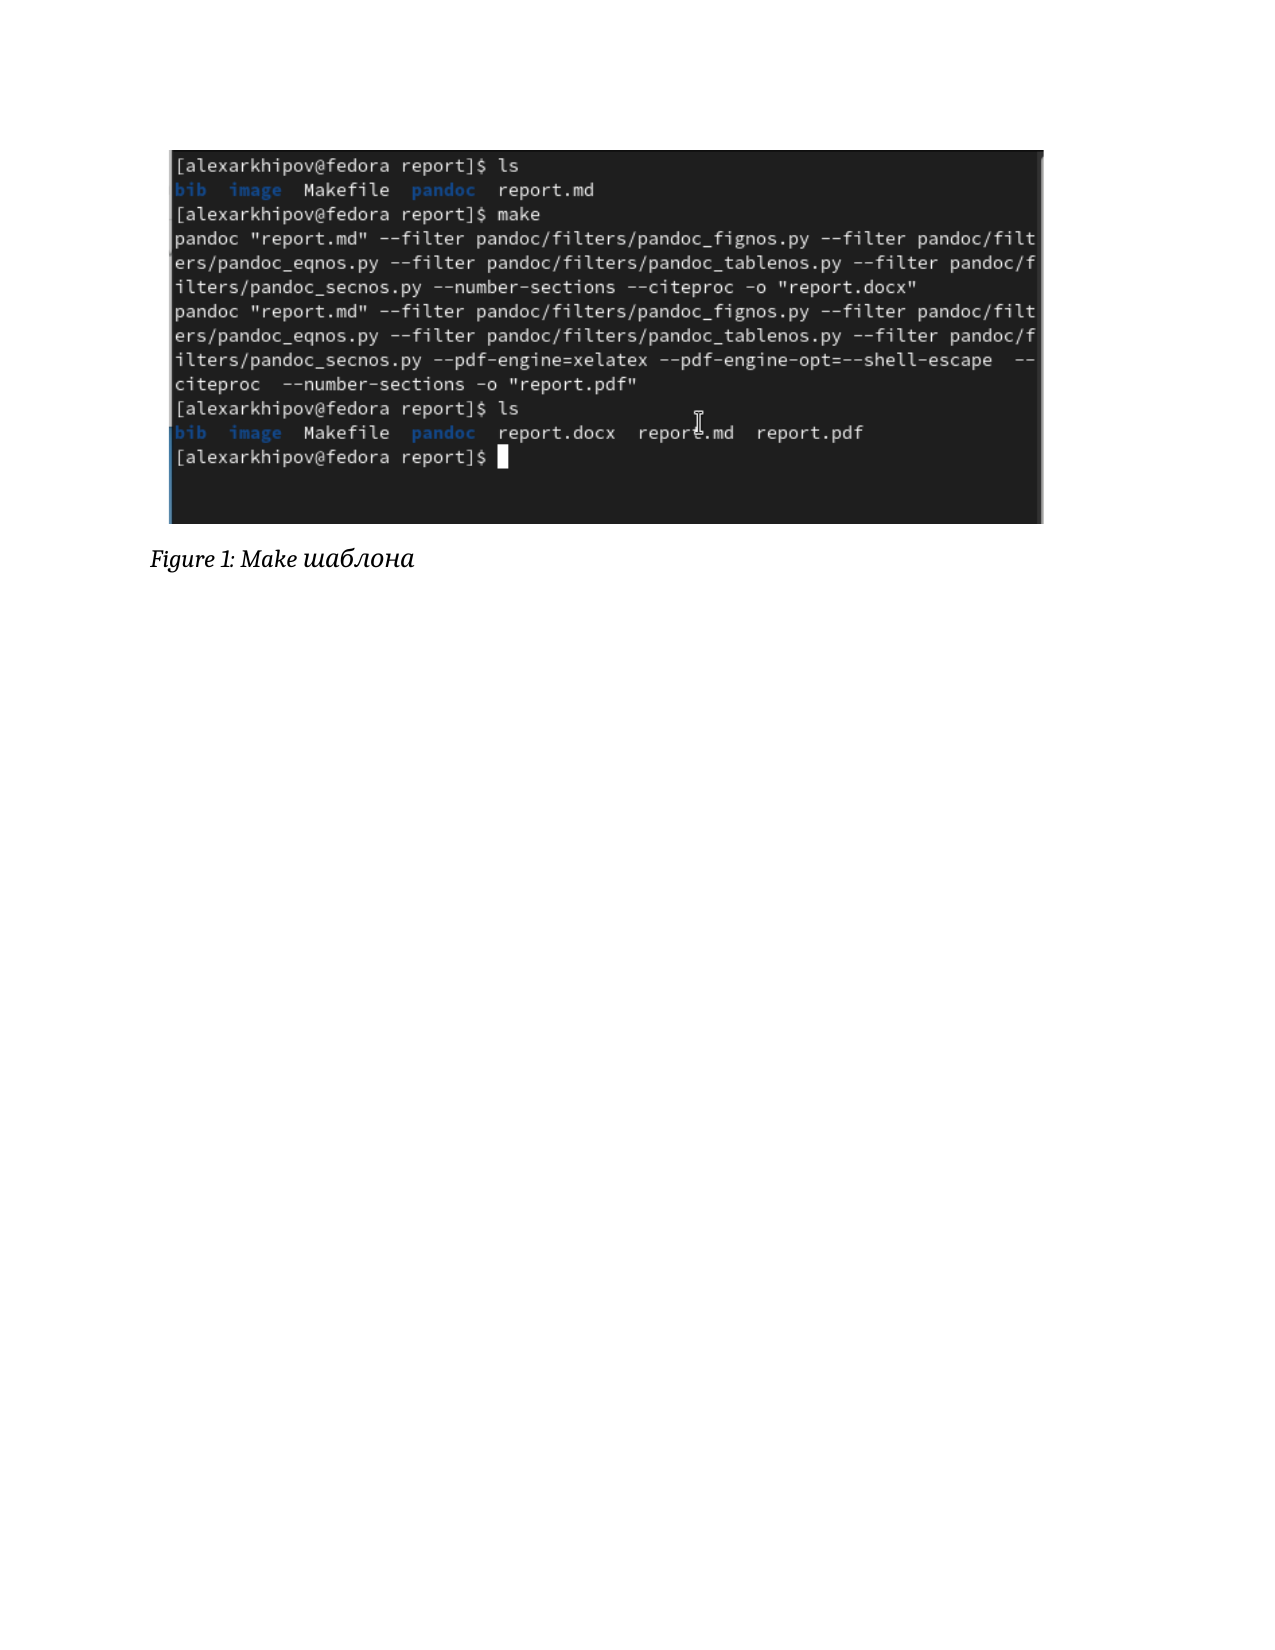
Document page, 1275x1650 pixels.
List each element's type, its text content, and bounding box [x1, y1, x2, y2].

text Figure 1: Make шаблона [150, 544, 1125, 573]
picture [168, 150, 1044, 524]
